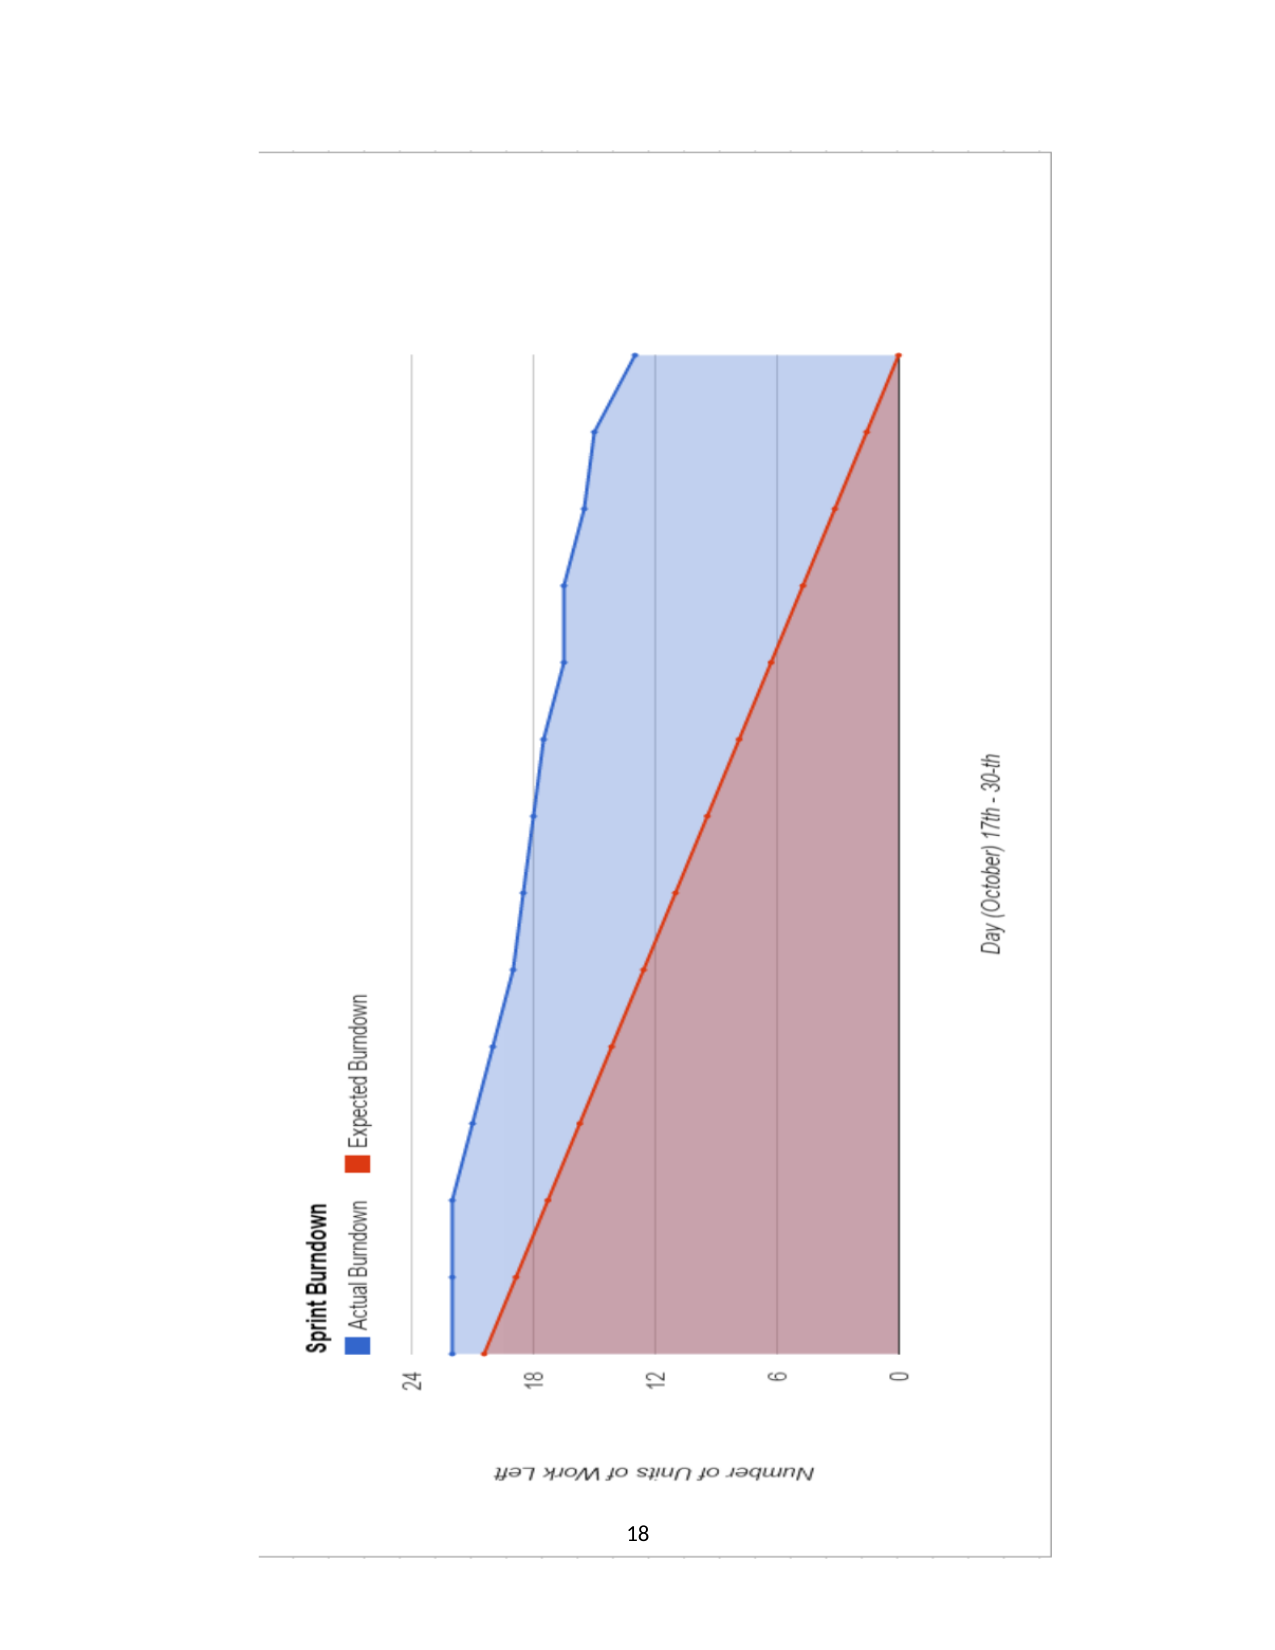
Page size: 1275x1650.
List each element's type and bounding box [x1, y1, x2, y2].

picture [259, 151, 1051, 1559]
